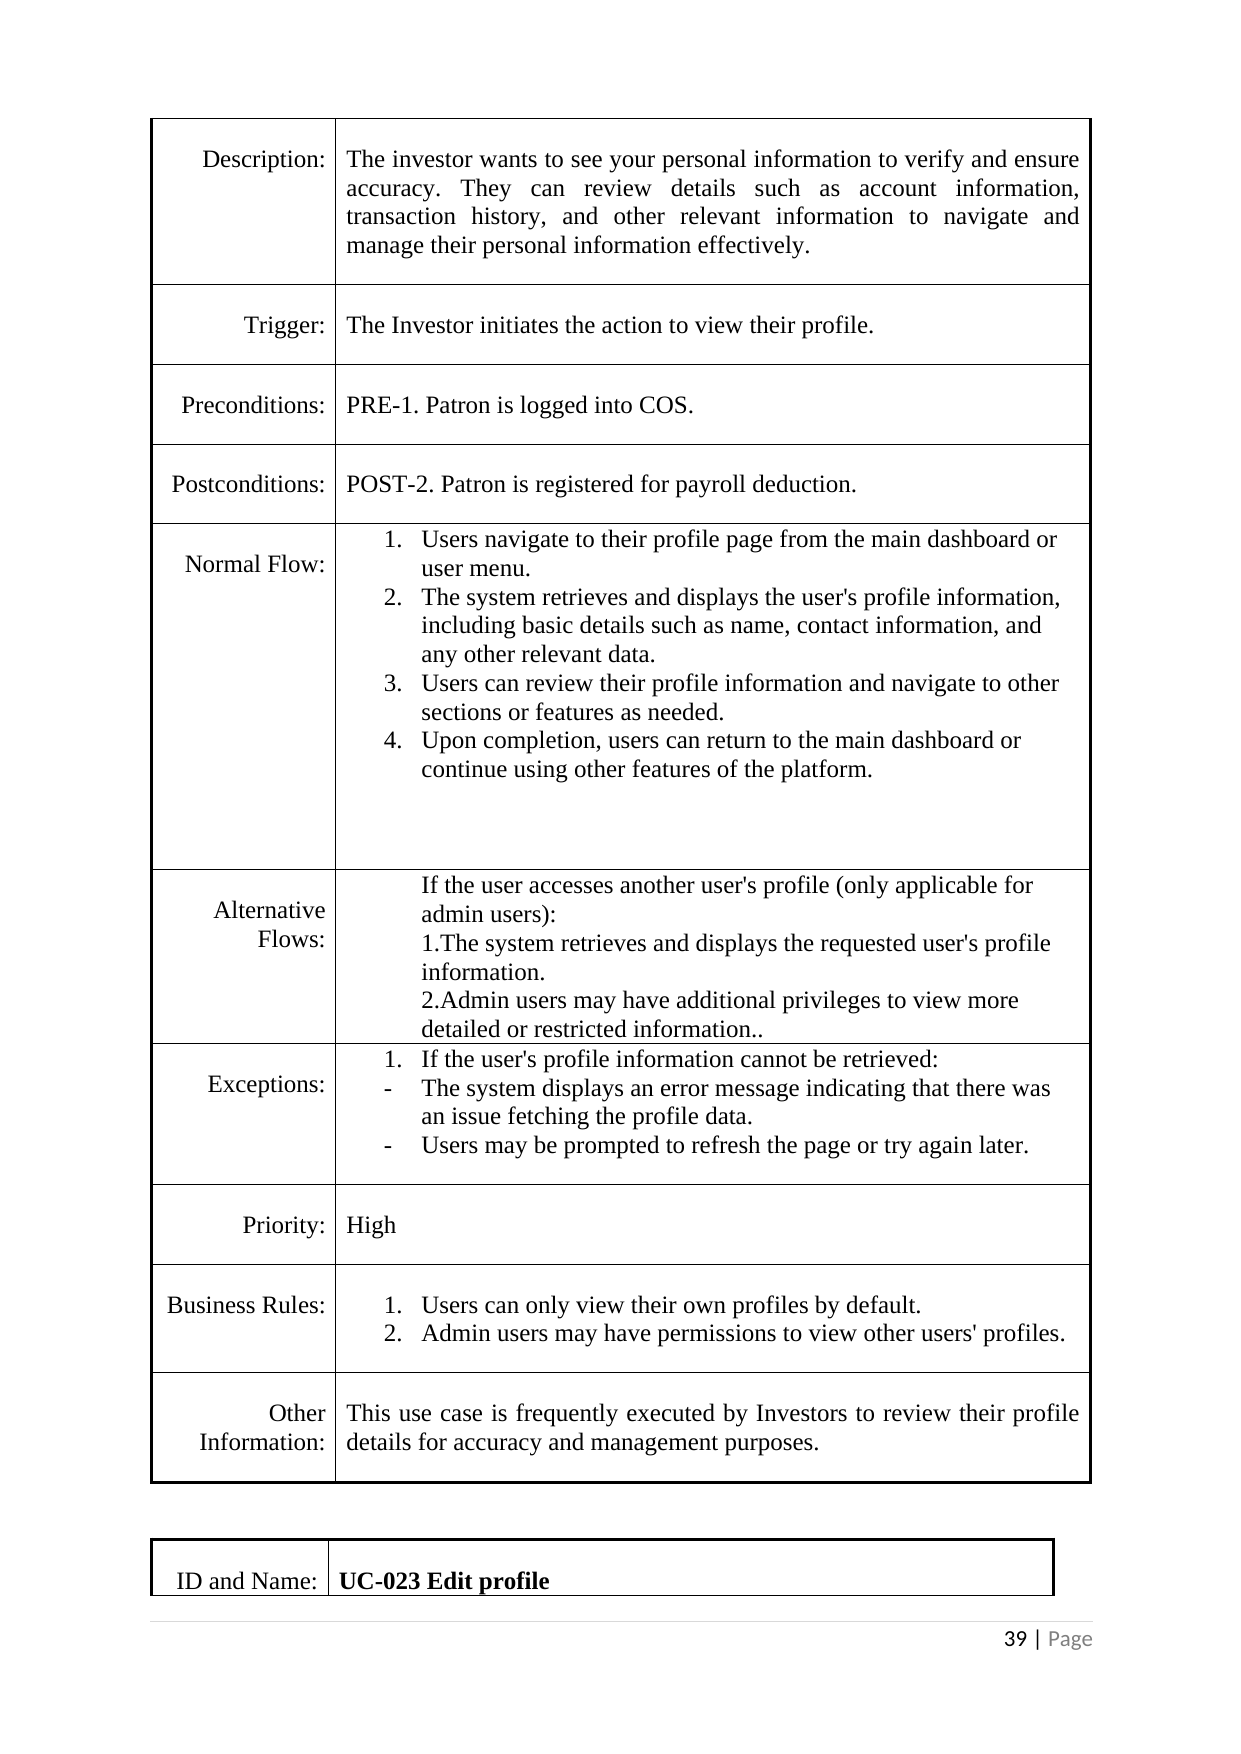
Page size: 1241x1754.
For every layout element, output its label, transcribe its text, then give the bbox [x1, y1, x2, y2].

table_cell Users can only view their own profiles by default. Admin users may have permissions to view other users' profiles. [336, 1265, 1089, 1372]
table_cell If the user's profile information cannot be retrieved: The system displays an error message indicating that there was an issue fetching the profile data. Users may be prompted to refresh the page or try again later. [336, 1044, 1089, 1184]
table_cell Postconditions: [153, 445, 335, 523]
table_header UC-023 Edit profile [329, 1541, 1052, 1594]
table_cell This use case is frequently executed by Investors to review their profile details for accuracy and management purposes. [336, 1373, 1089, 1481]
table_cell Preconditions: [153, 365, 335, 443]
table_cell Business Rules: [153, 1265, 335, 1372]
table_cell Priority: [153, 1185, 335, 1264]
table_cell Users navigate to their profile page from the main dashboard or user menu. The system retrieves and displays the user's profile information, including basic details such as name, contact information, and any other relevant data. Users can review their profile information and navigate to other sections or features as needed. Upon completion, users can return to the main dashboard or continue using other features of the platform. [336, 524, 1089, 869]
table_cell Other Information: [153, 1373, 335, 1481]
table_cell Description: [153, 119, 335, 284]
table_header ID and Name: [153, 1541, 328, 1594]
table_cell High [336, 1185, 1089, 1264]
table_cell Trigger: [153, 285, 335, 364]
table_cell The Investor initiates the action to view their profile. [336, 285, 1089, 364]
table_cell Exceptions: [153, 1044, 335, 1184]
table_cell Normal Flow: [153, 524, 335, 869]
table_cell POST-2. Patron is registered for payroll deduction. [336, 445, 1089, 523]
table_cell If the user accesses another user's profile (only applicable for admin users): 1.The system retrieves and displays the requested user's profile information. 2.Admin users may have additional privileges to view more detailed or restricted information.. [336, 870, 1089, 1043]
table_cell PRE-1. Patron is logged into COS. [336, 365, 1089, 443]
table_cell Alternative Flows: [153, 870, 335, 1043]
table_cell The investor wants to see your personal information to verify and ensure accuracy. They can review details such as account information, transaction history, and other relevant information to navigate and manage their personal information effectively. [336, 119, 1089, 284]
